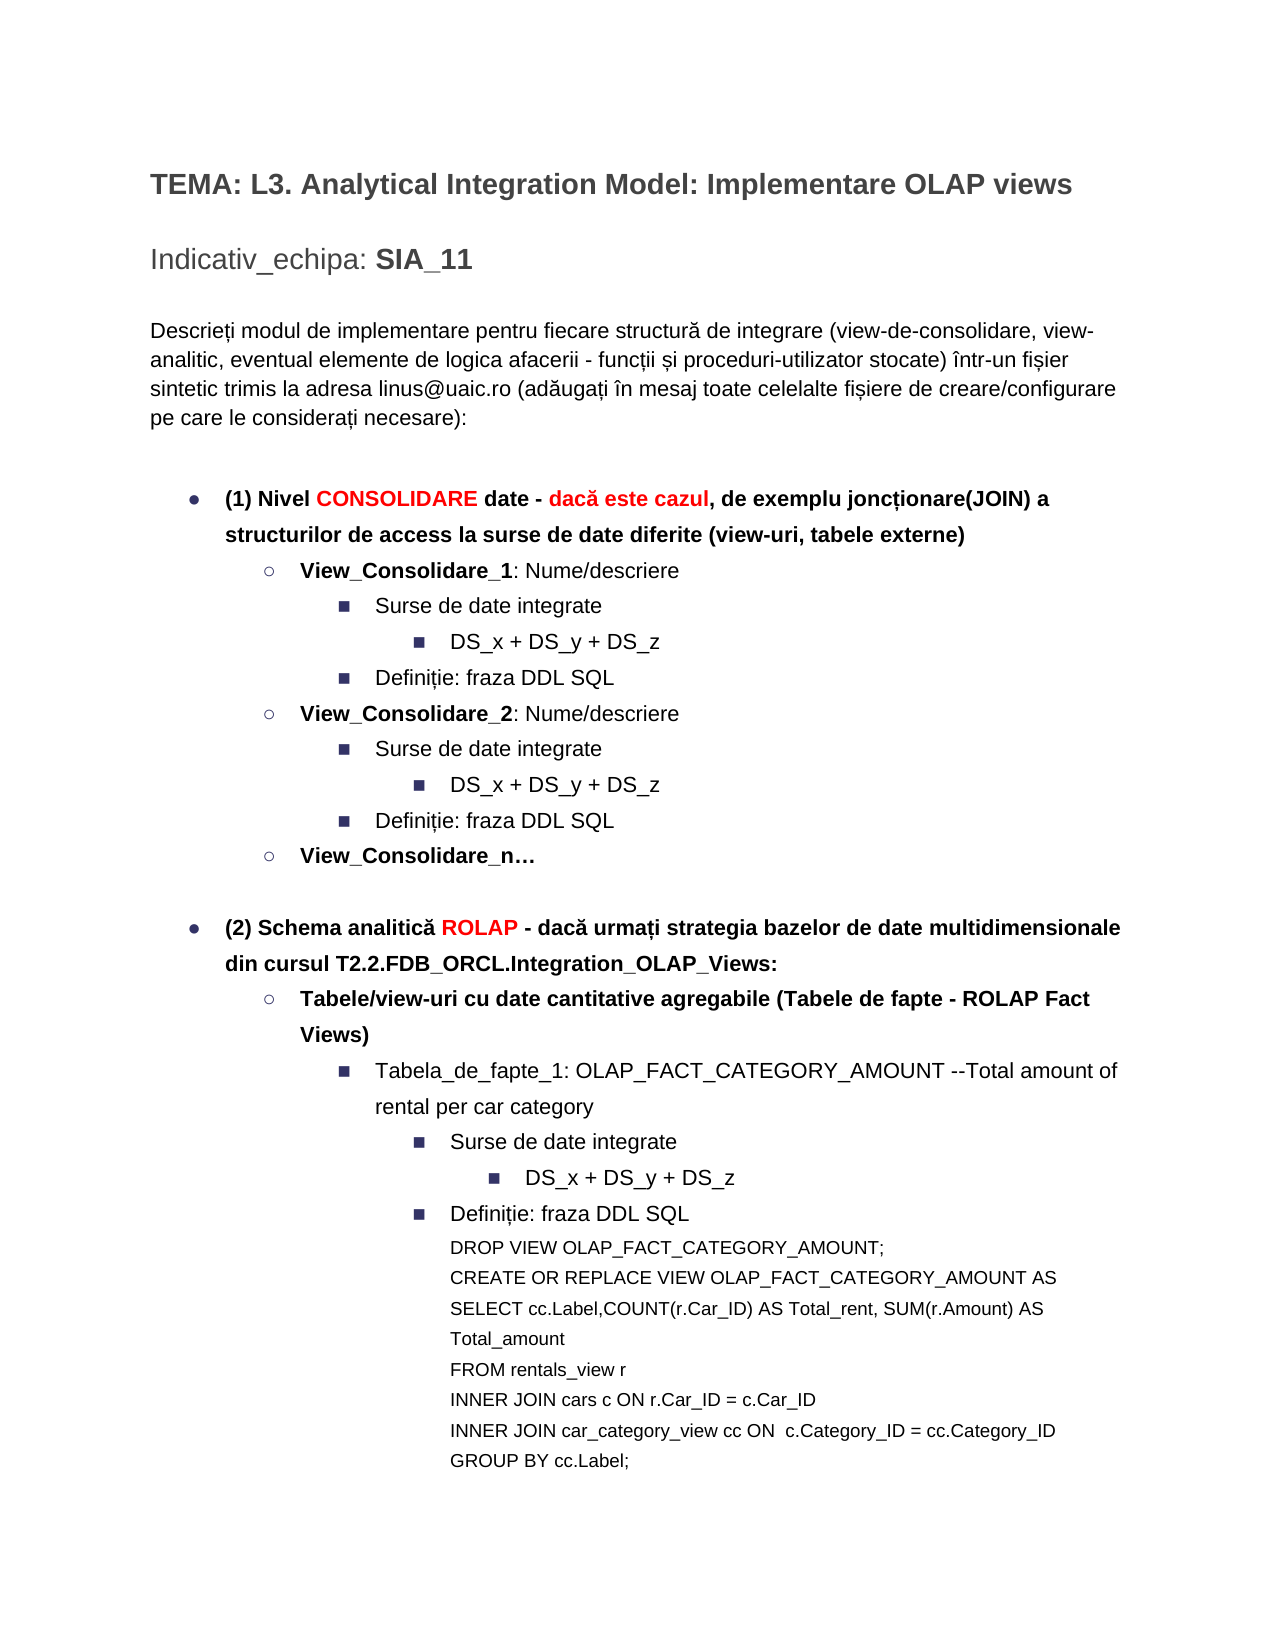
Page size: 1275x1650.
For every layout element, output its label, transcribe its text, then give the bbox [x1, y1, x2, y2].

list Tabele/view-uri cu date cantitative agregabile (Tabele de fapte - ROLAP Fact Views) [262, 986, 1125, 1047]
subtitle TEMA: L3. Analytical Integration Model: Implementare OLAP views [150, 167, 1125, 200]
list DS_x + DS_y + DS_z [412, 629, 1125, 654]
list Definiție: fraza DDL SQL [337, 808, 1125, 833]
text GROUP BY cc.Label; [450, 1450, 1125, 1472]
subtitle Indicativ_echipa: SIA_11 [150, 242, 1125, 276]
list Definiție: fraza DDL SQL [337, 665, 1125, 690]
text INNER JOIN cars c ON r.Car_ID = c.Car_ID [450, 1389, 1125, 1411]
list Tabela_de_fapte_1: OLAP_FACT_CATEGORY_AMOUNT --Total amount of rental per car category [337, 1058, 1125, 1119]
list View_Consolidare_1: Nume/descriere [262, 558, 1125, 583]
list (1) Nivel CONSOLIDARE date - dacă este cazul, de exemplu joncționare(JOIN) a structurilor de access la surse de date diferite (view-uri, tabele externe) [187, 486, 1125, 547]
list DS_x + DS_y + DS_z [487, 1165, 1125, 1190]
list Surse de date integrate [337, 736, 1125, 761]
text Descrieți modul de implementare pentru fiecare structură de integrare (view-de-consolidare, view-analitic, eventual elemente de logica afacerii - funcții și proceduri-utilizator stocate) într-un fișier sintetic trimis la adresa linus@uaic.ro (adăugați în mesaj toate celelalte fișiere de creare/configurare pe care le considerați necesare): [150, 318, 1125, 430]
text CREATE OR REPLACE VIEW OLAP_FACT_CATEGORY_AMOUNT AS [450, 1267, 1125, 1288]
text FROM rentals_view r [450, 1358, 1125, 1380]
list Definiție: fraza DDL SQL [412, 1201, 1125, 1226]
list Surse de date integrate [337, 593, 1125, 618]
list DS_x + DS_y + DS_z [412, 772, 1125, 797]
text SELECT cc.Label,COUNT(r.Car_ID) AS Total_rent, SUM(r.Amount) AS Total_amount [450, 1297, 1125, 1349]
list View_Consolidare_2: Nume/descriere [262, 701, 1125, 726]
text DROP VIEW OLAP_FACT_CATEGORY_AMOUNT; [450, 1236, 1125, 1258]
list View_Consolidare_n… [262, 843, 1125, 869]
list (2) Schema analitică ROLAP - dacă urmați strategia bazelor de date multidimensionale din cursul T2.2.FDB_ORCL.Integration_OLAP_Views: [187, 915, 1125, 976]
text INNER JOIN car_category_view cc ON c.Category_ID = cc.Category_ID [450, 1419, 1125, 1441]
list Surse de date integrate [412, 1129, 1125, 1154]
